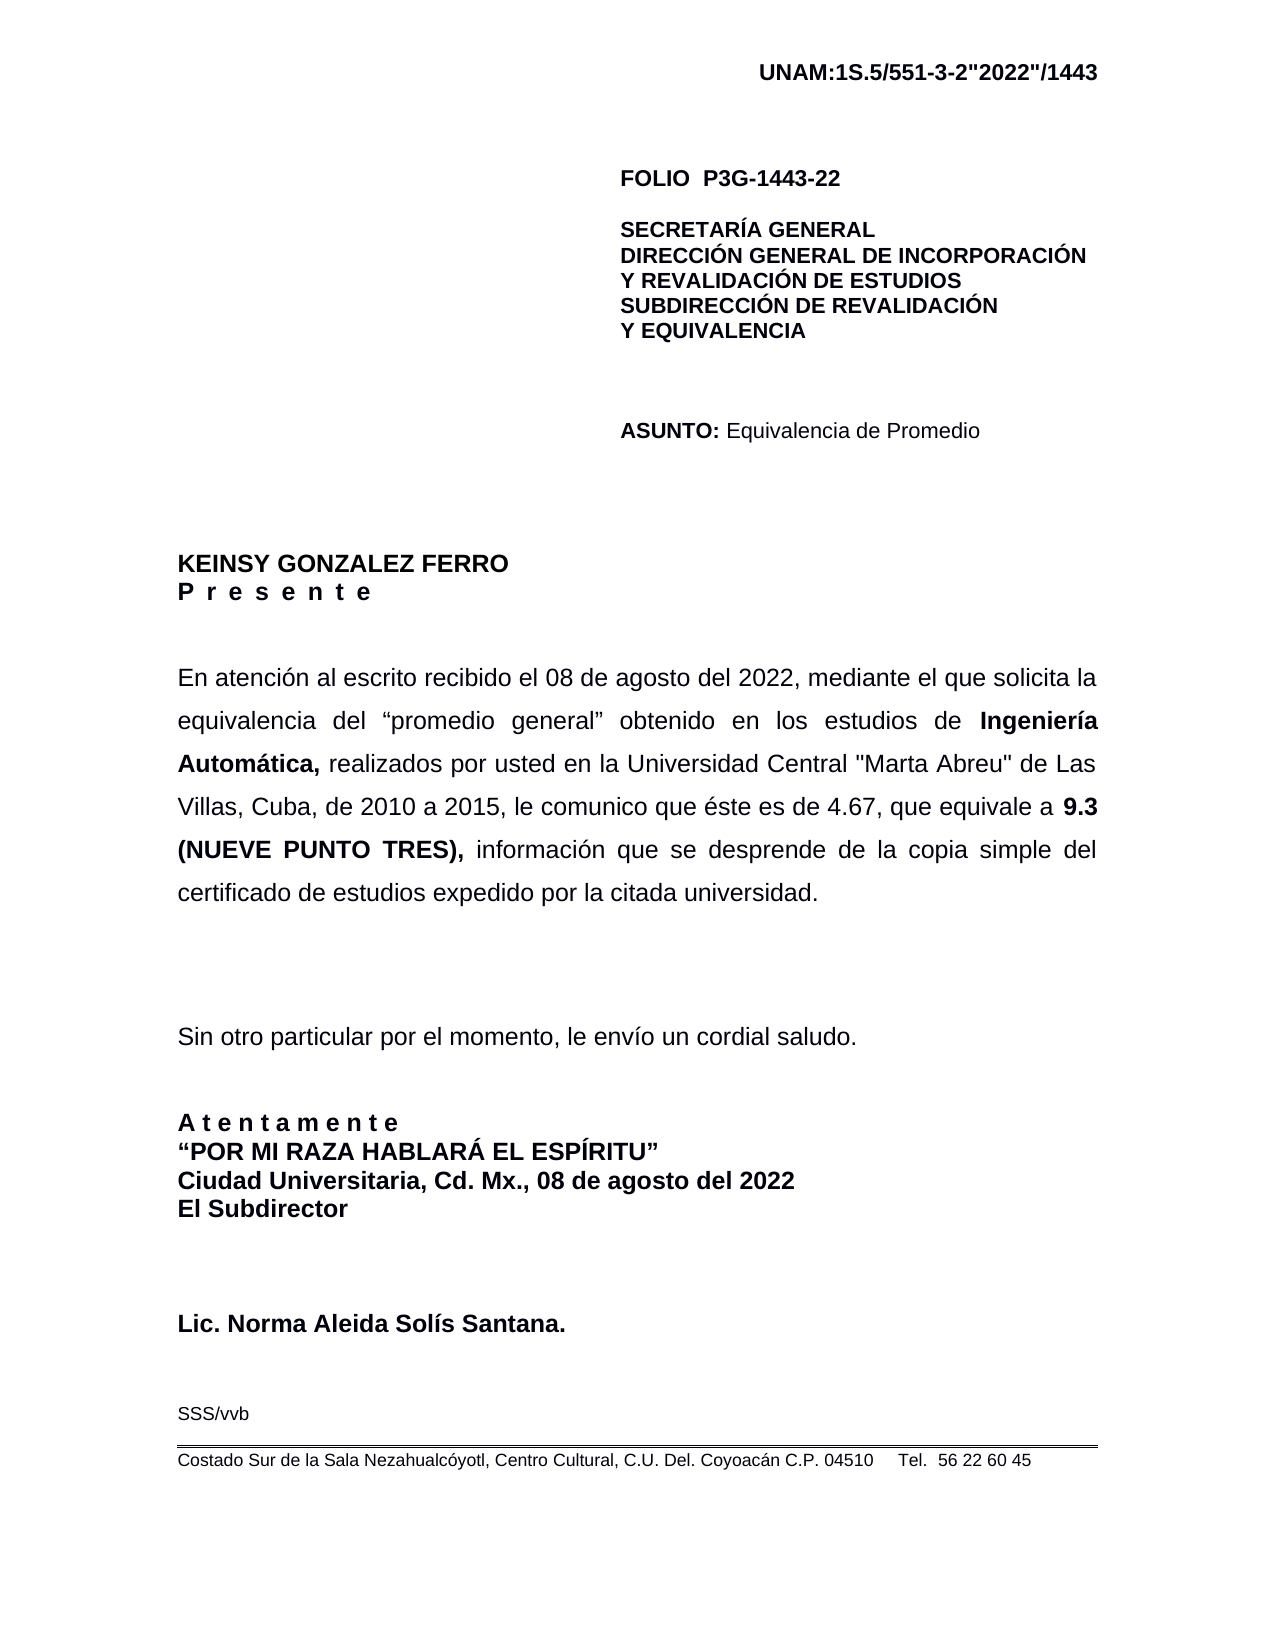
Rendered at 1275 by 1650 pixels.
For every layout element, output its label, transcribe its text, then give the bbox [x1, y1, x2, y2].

text KEINSY GONZALEZ FERRO [177, 549, 1098, 577]
text FOLIO P3G-1443-22 [620, 164, 1098, 191]
text SUBDIRECCIÓN DE REVALIDACIÓN [620, 293, 1098, 318]
subtitle A t e n t a m e n t e [177, 1108, 1093, 1137]
text Y EQUIVALENCIA [620, 318, 1098, 343]
text Presente [177, 577, 1098, 606]
text Lic. Norma Aleida Solís Santana. [177, 1309, 1098, 1338]
text UNAM:1S.5/551-3-2"2022"/1443 [646, 59, 1098, 86]
text DIRECCIÓN GENERAL DE INCORPORACIÓN [620, 242, 1098, 268]
text SECRETARÍA GENERAL [620, 217, 1098, 242]
text En atención al escrito recibido el 08 de agosto del 2022, mediante el que solicita la equivalencia del “promedio general” obtenido en los estudios de Ingeniería Automática, realizados por usted en la Universidad Central "Marta Abreu" de Las Villas, Cuba, de 2010 a 2015, le comunico que éste es de 4.67, que equivale a 9.3 (NUEVE PUNTO TRES), información que se desprende de la copia simple del certificado de estudios expedido por la citada universidad. [177, 662, 1098, 907]
text Ciudad Universitaria, Cd. Mx., 08 de agosto del 2022 [177, 1166, 1093, 1194]
text SSS/vvb [177, 1403, 1098, 1424]
text ASUNTO: Equivalencia de Promedio [620, 418, 1098, 443]
text “POR MI RAZA HABLARÁ EL ESPÍRITU” [177, 1137, 1093, 1166]
text Sin otro particular por el momento, le envío un cordial saludo. [177, 1022, 1092, 1051]
subtitle El Subdirector [177, 1194, 1093, 1223]
text Costado Sur de la Sala Nezahualcóyotl, Centro Cultural, C.U. Del. Coyoacán C.P. 04510 Tel. 56 22 60 45 [177, 1448, 1098, 1470]
text Y REVALIDACIÓN DE ESTUDIOS [620, 268, 1098, 293]
